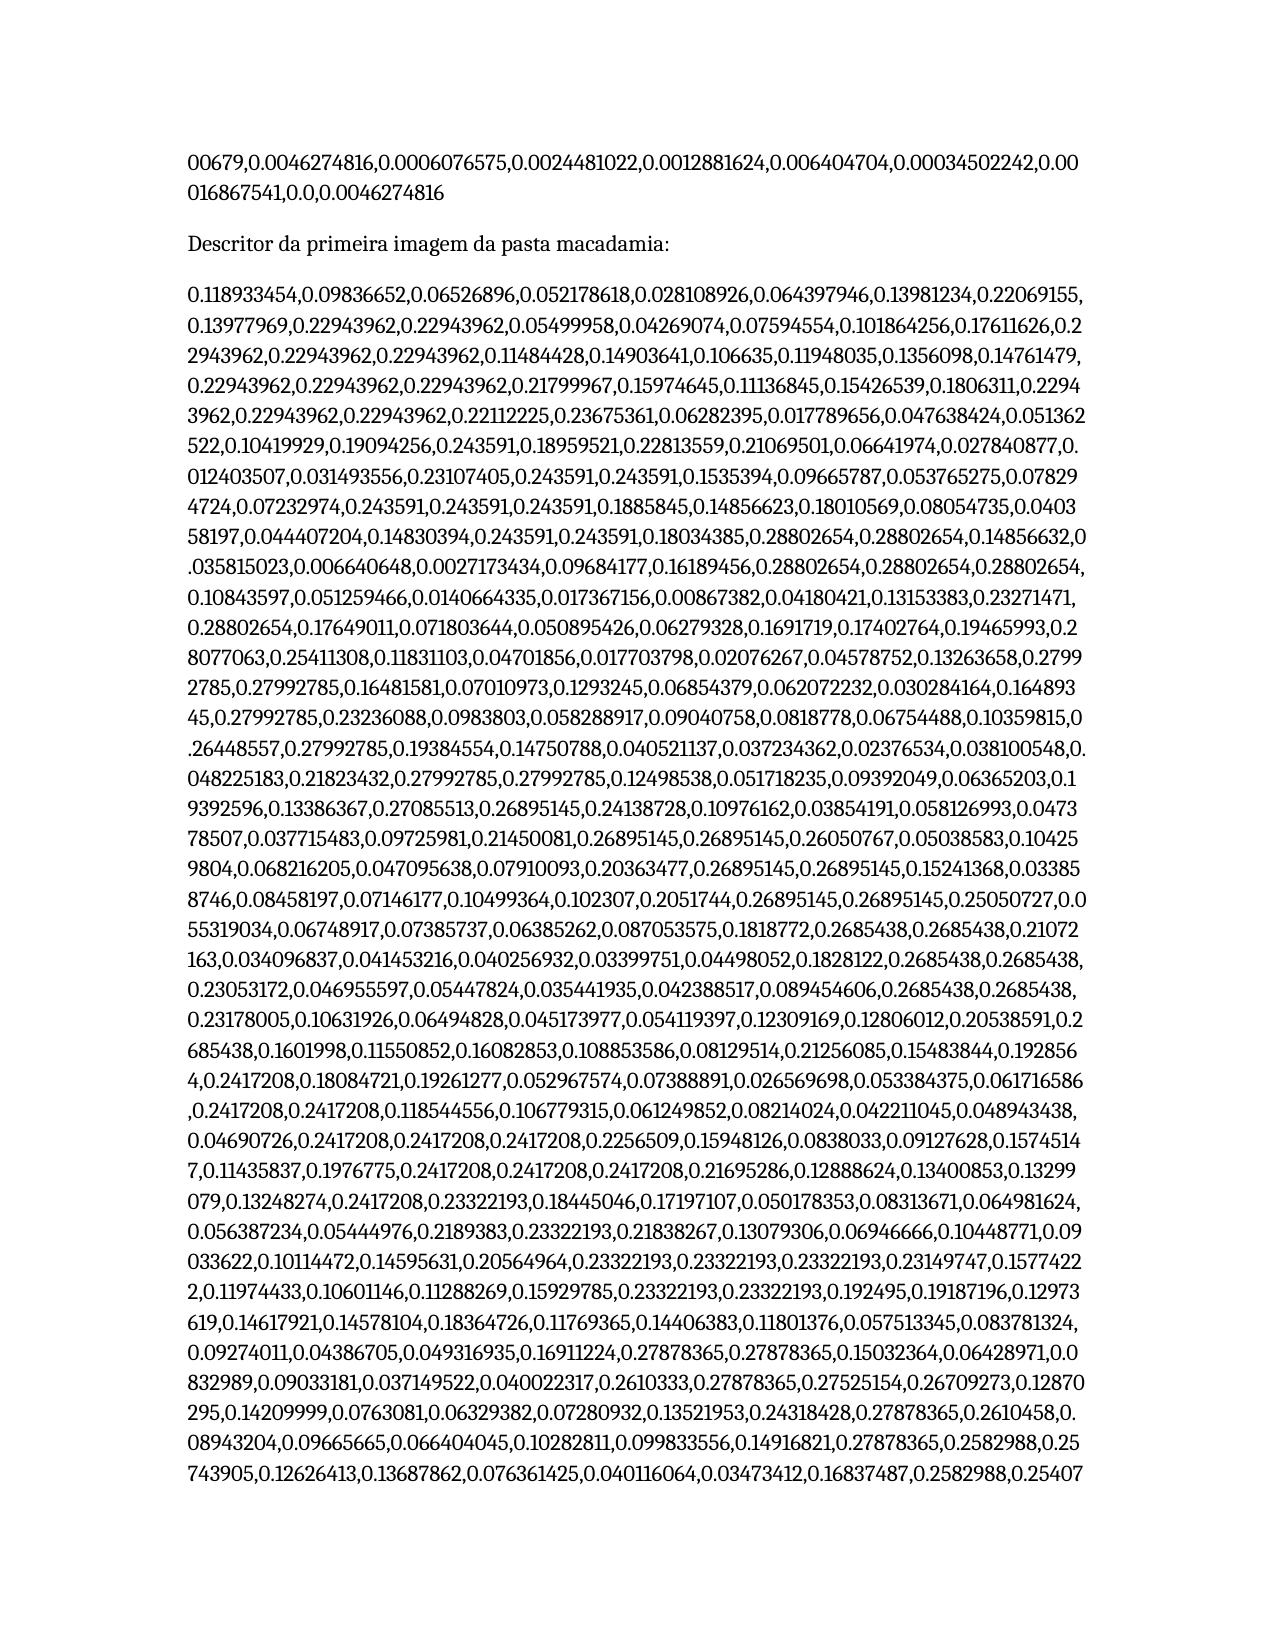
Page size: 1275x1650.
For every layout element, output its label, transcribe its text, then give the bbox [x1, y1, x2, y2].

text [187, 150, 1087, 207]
text Descritor da primeira imagem da pasta macadamia: [187, 231, 1087, 258]
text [187, 282, 1087, 1487]
